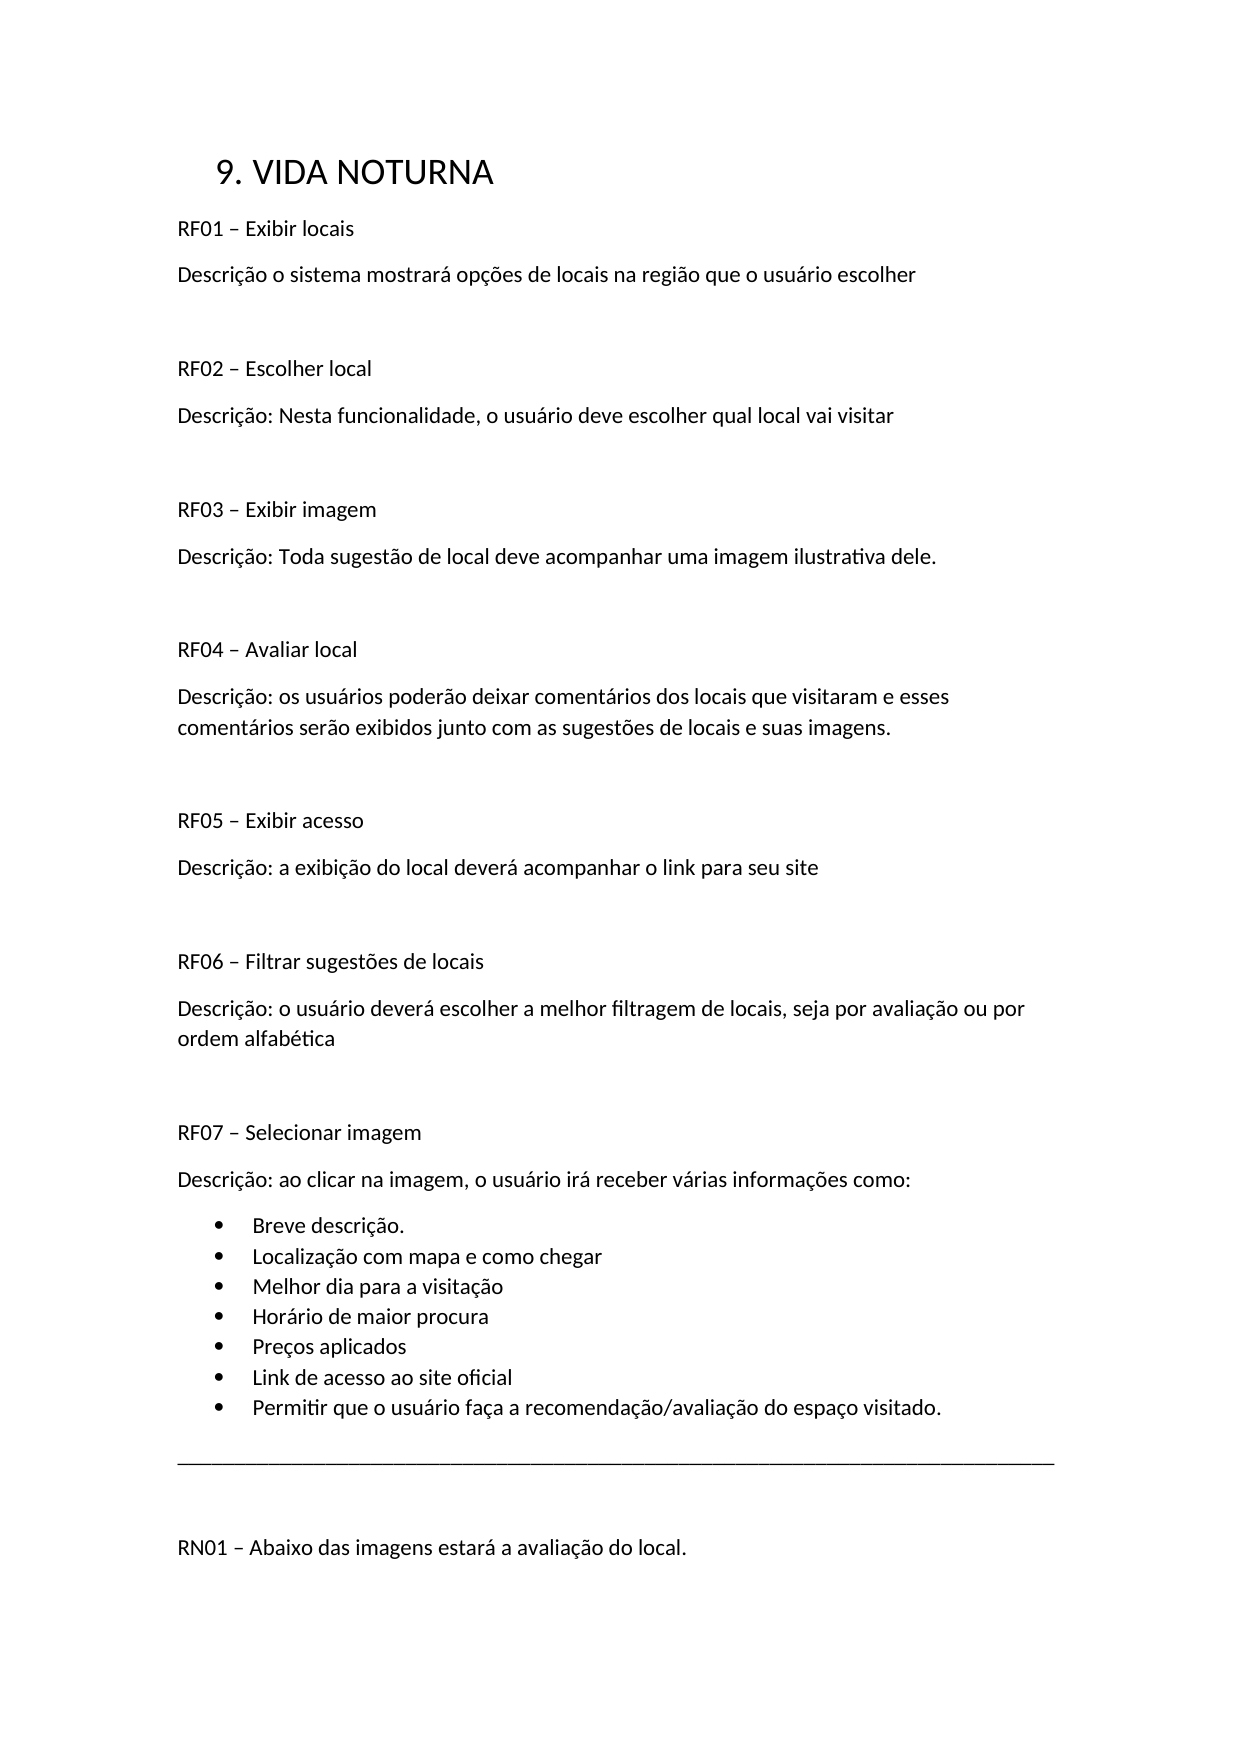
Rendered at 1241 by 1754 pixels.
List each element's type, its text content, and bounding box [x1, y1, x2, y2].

text RF06 – Filtrar sugestões de locais [177, 947, 1063, 975]
list VIDA NOTURNA [215, 148, 1063, 193]
list Breve descrição. [215, 1212, 1063, 1240]
text Descrição: o usuário deverá escolher a melhor filtragem de locais, seja por avaliação ou por ordem alfabética [177, 994, 1063, 1052]
text _____________________________________________________________________________ [177, 1440, 1063, 1468]
list Preços aplicados [215, 1332, 1063, 1361]
text RF05 – Exibir acesso [177, 806, 1063, 834]
text Descrição: os usuários poderão deixar comentários dos locais que visitaram e esses comentários serão exibidos junto com as sugestões de locais e suas imagens. [177, 682, 1063, 741]
list Permitir que o usuário faça a recomendação/avaliação do espaço visitado. [215, 1393, 1063, 1421]
list Localização com mapa e como chegar [215, 1242, 1063, 1270]
text RN01 – Abaixo das imagens estará a avaliação do local. [177, 1533, 1063, 1562]
list Horário de maior procura [215, 1302, 1063, 1330]
text Descrição: Nesta funcionalidade, o usuário deve escolher qual local vai visitar [177, 401, 1063, 429]
text RF07 – Selecionar imagem [177, 1118, 1063, 1146]
text RF01 – Exibir locais [177, 214, 1063, 242]
text Descrição: Toda sugestão de local deve acompanhar uma imagem ilustrativa dele. [177, 542, 1063, 570]
text RF02 – Escolher local [177, 354, 1063, 382]
text RF03 – Exibir imagem [177, 495, 1063, 523]
list Melhor dia para a visitação [215, 1272, 1063, 1300]
text RF04 – Avaliar local [177, 636, 1063, 664]
text Descrição o sistema mostrará opções de locais na região que o usuário escolher [177, 261, 1063, 289]
list Link de acesso ao site oficial [215, 1363, 1063, 1391]
text Descrição: ao clicar na imagem, o usuário irá receber várias informações como: [177, 1165, 1063, 1193]
text Descrição: a exibição do local deverá acompanhar o link para seu site [177, 853, 1063, 881]
